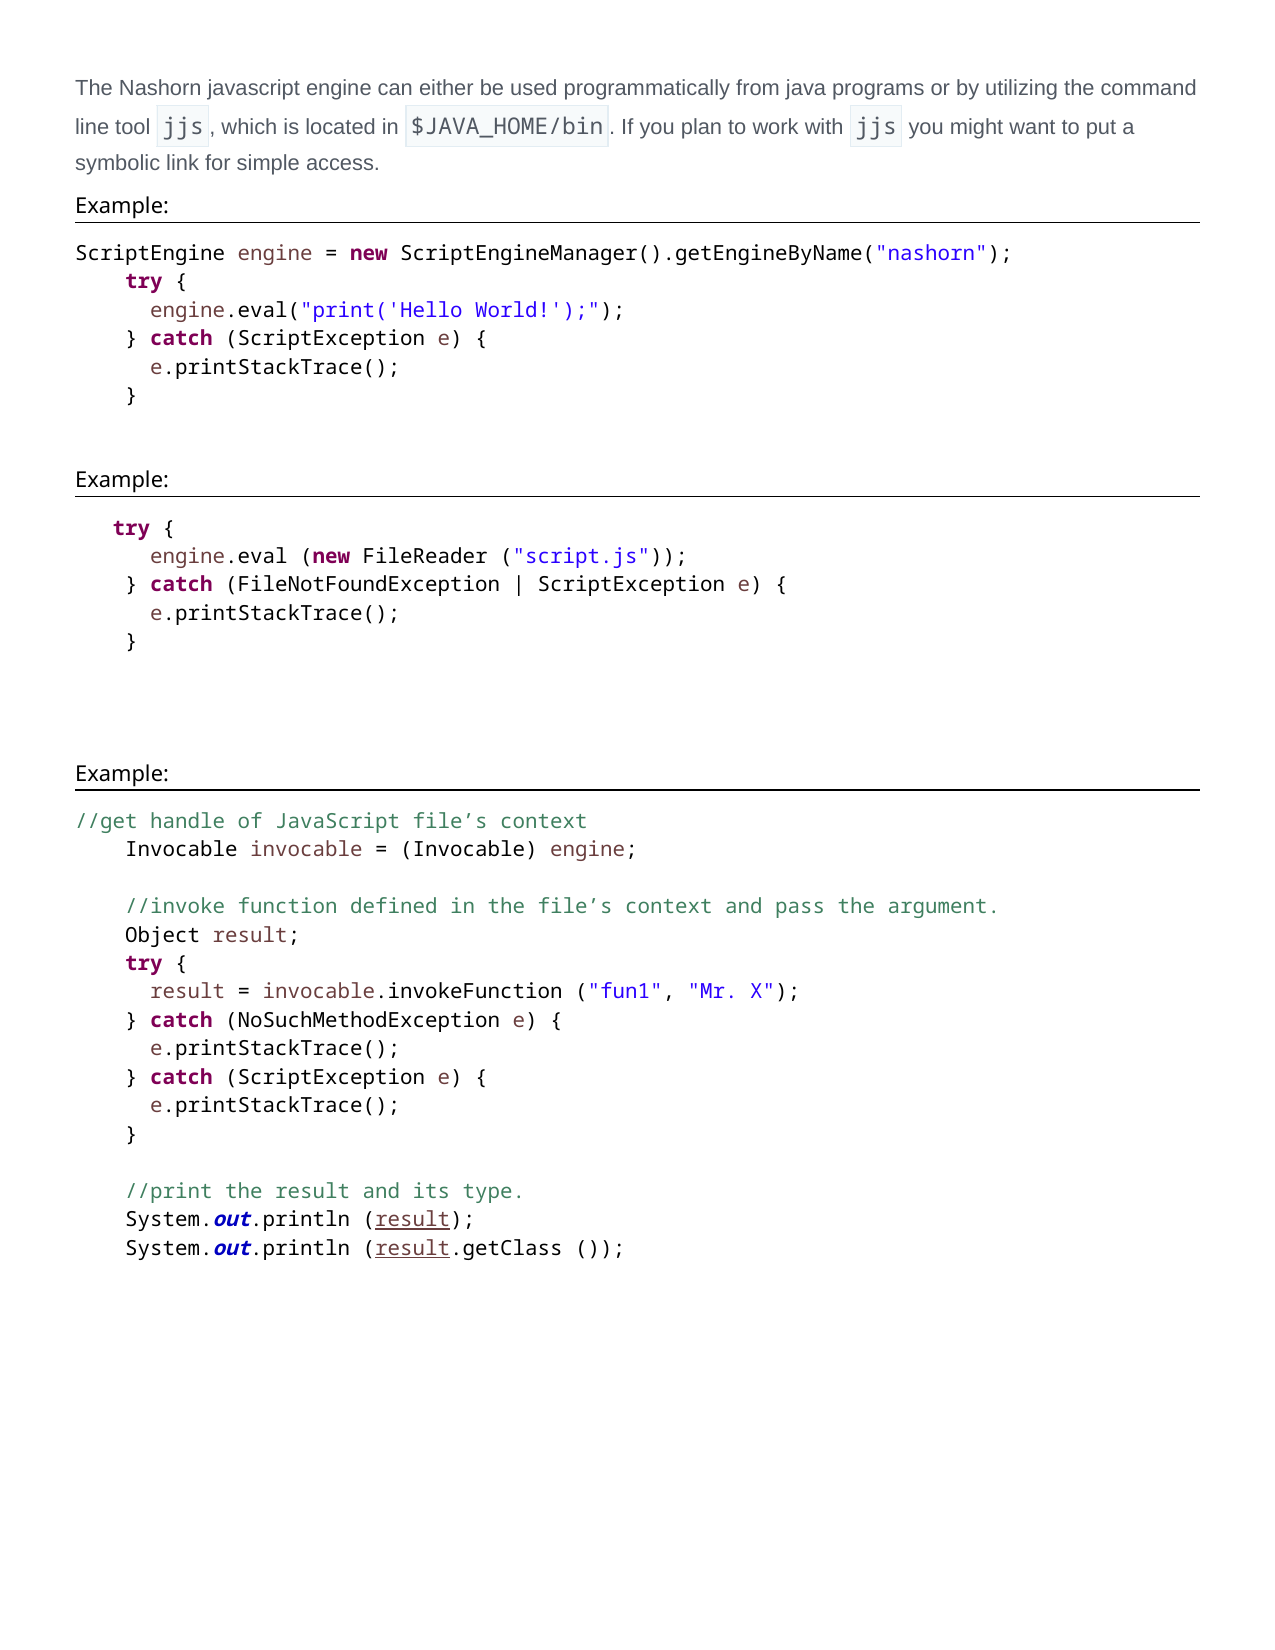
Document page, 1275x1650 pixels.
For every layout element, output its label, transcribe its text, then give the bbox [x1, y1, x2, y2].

text result = invocable.invokeFunction ("fun1", "Mr. X"); [75, 977, 1200, 1005]
text e.printStackTrace(); [75, 352, 1200, 380]
text } catch (FileNotFoundException | ScriptException e) { [75, 569, 1200, 598]
text e.printStackTrace(); [75, 598, 1200, 626]
text engine.eval("print('Hello World!');"); [75, 295, 1200, 323]
text } [75, 1119, 1200, 1147]
text try { [75, 267, 1200, 295]
text //print the result and its type. [75, 1176, 1200, 1204]
text } [75, 380, 1200, 409]
text Example: [75, 190, 1200, 222]
text } catch (NoSuchMethodException e) { [75, 1005, 1200, 1033]
text e.printStackTrace(); [75, 1090, 1200, 1119]
text e.printStackTrace(); [75, 1033, 1200, 1062]
text } catch (ScriptException e) { [75, 1062, 1200, 1090]
text System.out.println (result.getClass ()); [75, 1233, 1200, 1261]
text Invocable invocable = (Invocable) engine; [75, 834, 1200, 863]
text //get handle of JavaScript file’s context [75, 806, 1200, 834]
text Example: [75, 758, 1200, 789]
text engine.eval (new FileReader ("script.js")); [75, 541, 1200, 569]
text } [75, 626, 1200, 655]
text //invoke function defined in the file’s context and pass the argument. [75, 891, 1200, 920]
text Example: [75, 464, 1200, 496]
text try { [75, 513, 1200, 541]
text The Nashorn javascript engine can either be used programmatically from java programs or by utilizing the command line tool jjs, which is located in $JAVA_HOME/bin. If you plan to work with jjs you might want to put a symbolic link for simple access. [75, 75, 1200, 175]
text try { [75, 948, 1200, 977]
text ScriptEngine engine = new ScriptEngineManager().getEngineByName("nashorn"); [75, 238, 1200, 267]
text Object result; [75, 920, 1200, 948]
text } catch (ScriptException e) { [75, 323, 1200, 352]
text System.out.println (result); [75, 1204, 1200, 1233]
